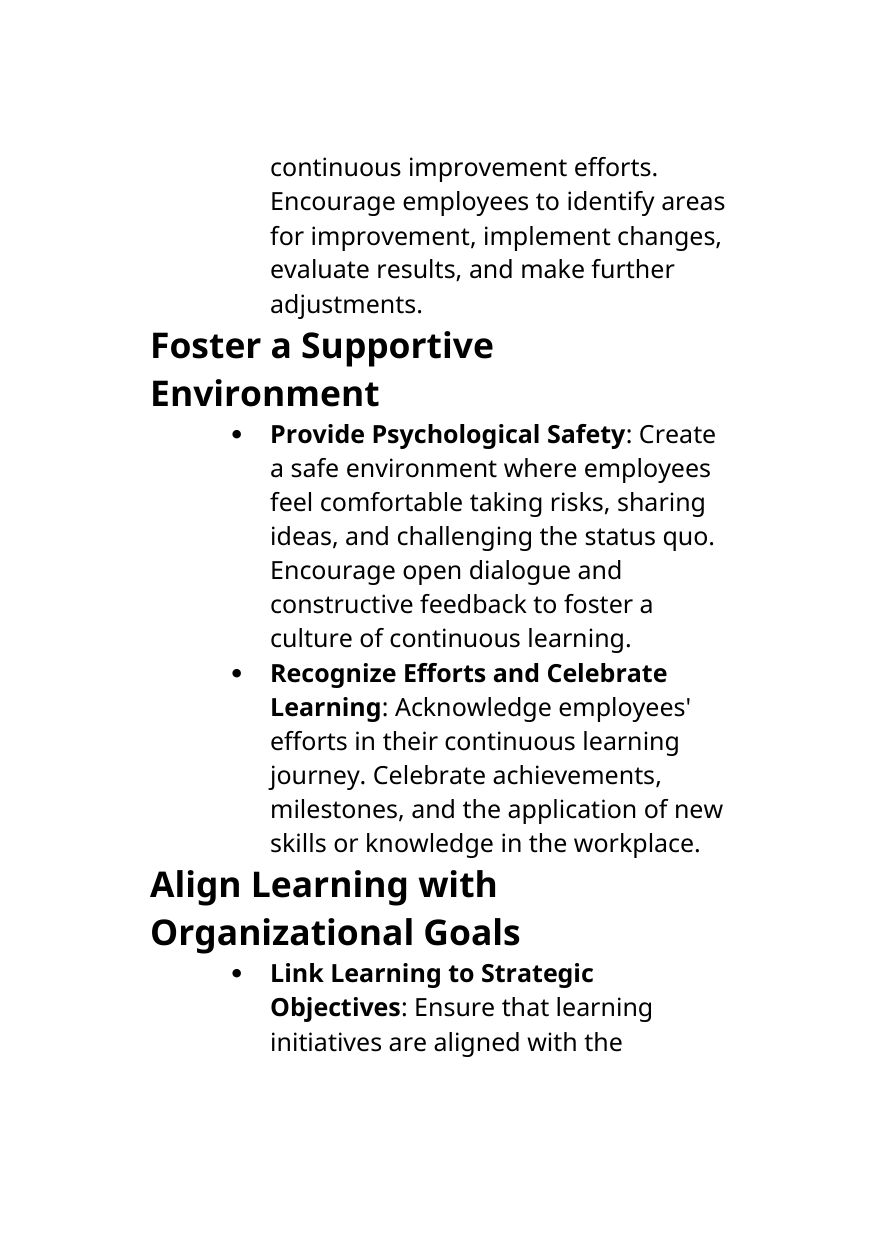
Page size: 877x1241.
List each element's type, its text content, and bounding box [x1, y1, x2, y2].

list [232, 956, 727, 1058]
list Recognize Efforts and Celebrate Learning: Acknowledge employees' efforts in their continuous learning journey. Celebrate achievements, milestones, and the application of new skills or knowledge in the workplace. [232, 655, 727, 859]
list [232, 150, 727, 320]
subtitle Foster a Supportive Environment [150, 320, 727, 417]
subtitle Align Learning with Organizational Goals [150, 859, 727, 956]
list Provide Psychological Safety: Create a safe environment where employees feel comfortable taking risks, sharing ideas, and challenging the status quo. Encourage open dialogue and constructive feedback to foster a culture of continuous learning. [232, 417, 727, 655]
